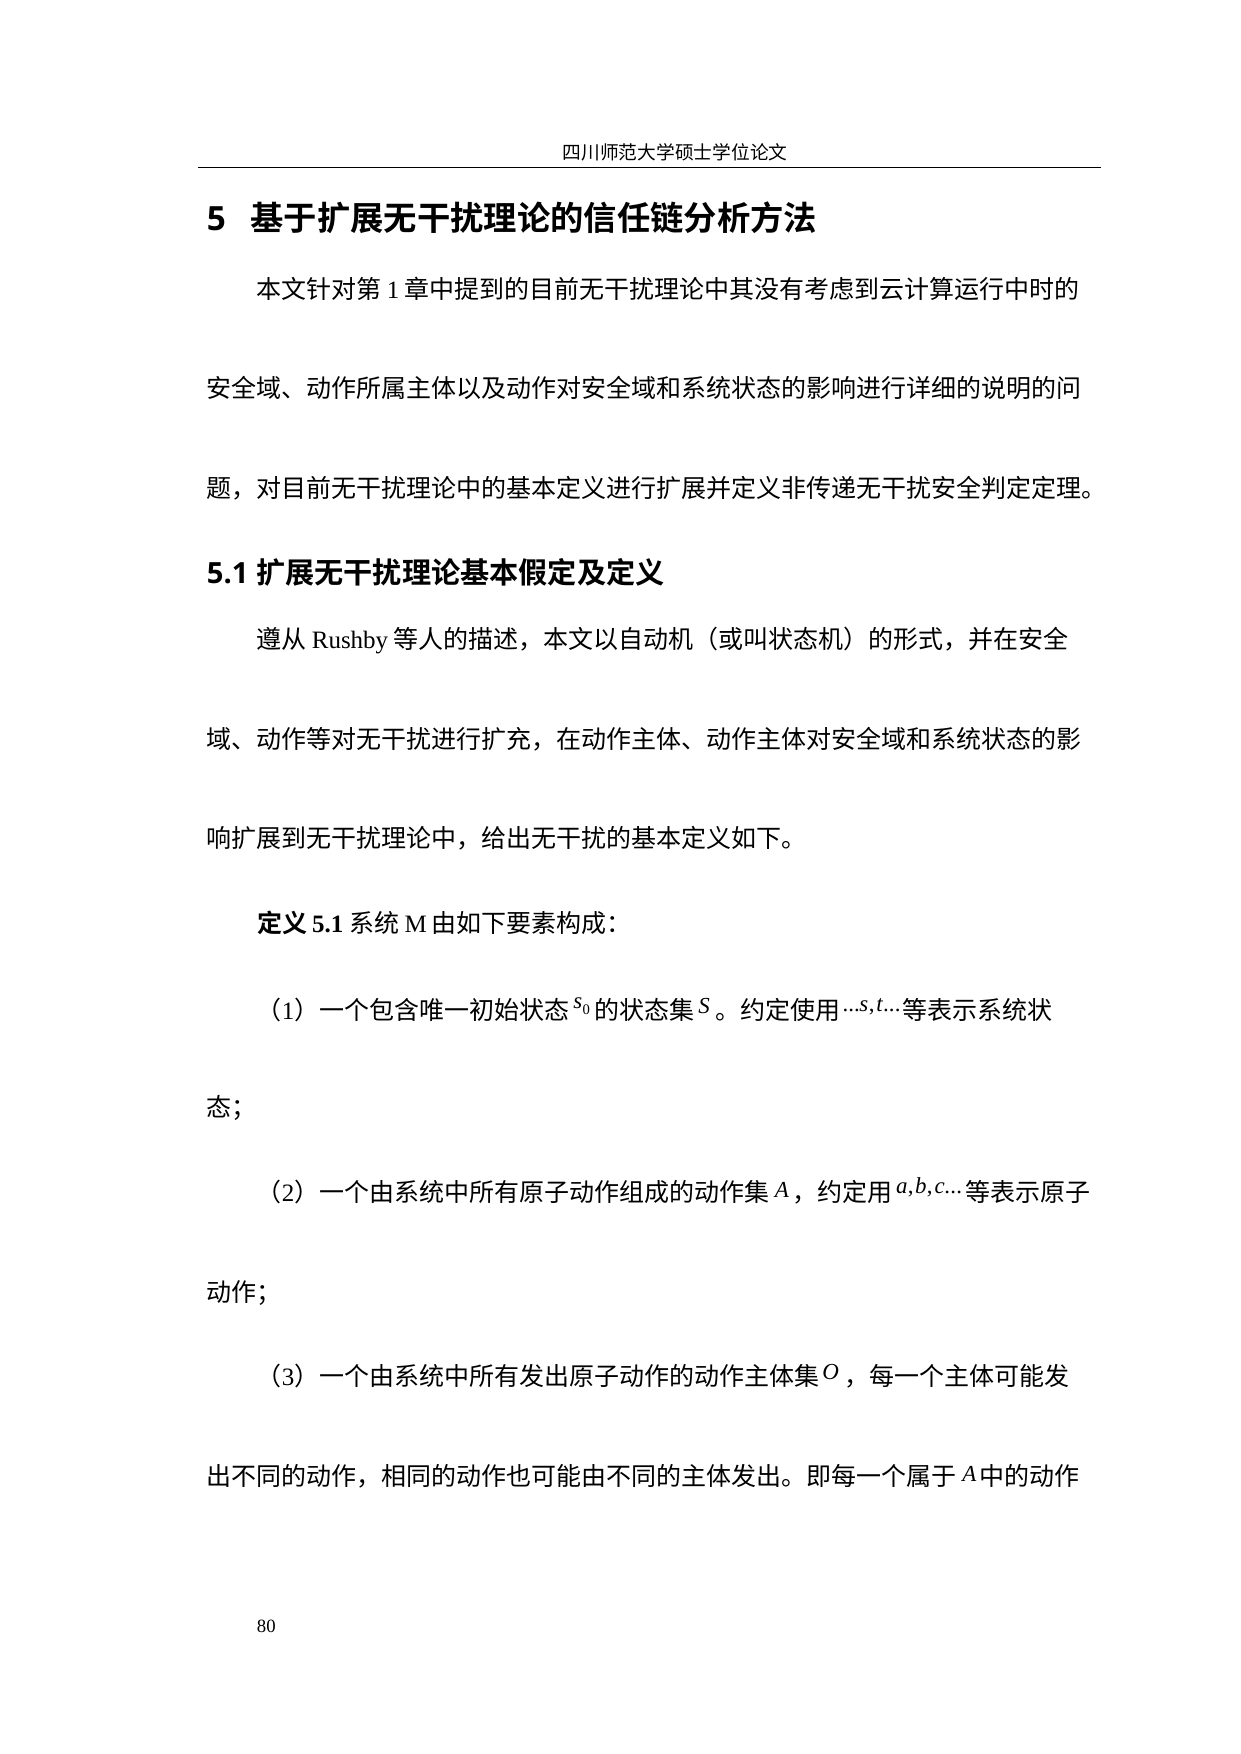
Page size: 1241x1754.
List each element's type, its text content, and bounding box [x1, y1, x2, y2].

list 一个由系统中所有原子动作组成的动作集，约定用等表示原子动作； [207, 1157, 1093, 1323]
list 一个由系统中所有发出原子动作的动作主体集，每一个主体可能发出不同的动作，相同的动作也可能由不同的主体发出。即每一个属于中的动作都有一个包含于中的主体集。即动作的主体集。 [207, 1342, 1093, 1508]
text 本文针对第1章中提到的目前无干扰理论中其没有考虑到云计算运行中时的安全域、动作所属主体以及动作对安全域和系统状态的影响进行详细的说明的问题，对目前无干扰理论中的基本定义进行扩展并定义非传递无干扰安全判定定理。 [207, 254, 1093, 520]
text 定义5.1 系统M由如下要素构成： [207, 888, 1093, 955]
subtitle 扩展无干扰理论基本假定及定义 [207, 538, 1093, 604]
text 遵从Rushby等人的描述，本文以自动机（或叫状态机）的形式，并在安全域、动作等对无干扰进行扩充，在动作主体、动作主体对安全域和系统状态的影响扩展到无干扰理论中，给出无干扰的基本定义如下。 [207, 604, 1093, 870]
subtitle 基于扩展无干扰理论的信任链分析方法 [207, 182, 1068, 249]
list 一个包含唯一初始状态的状态集。约定使用等表示系统状态； [207, 973, 1093, 1139]
